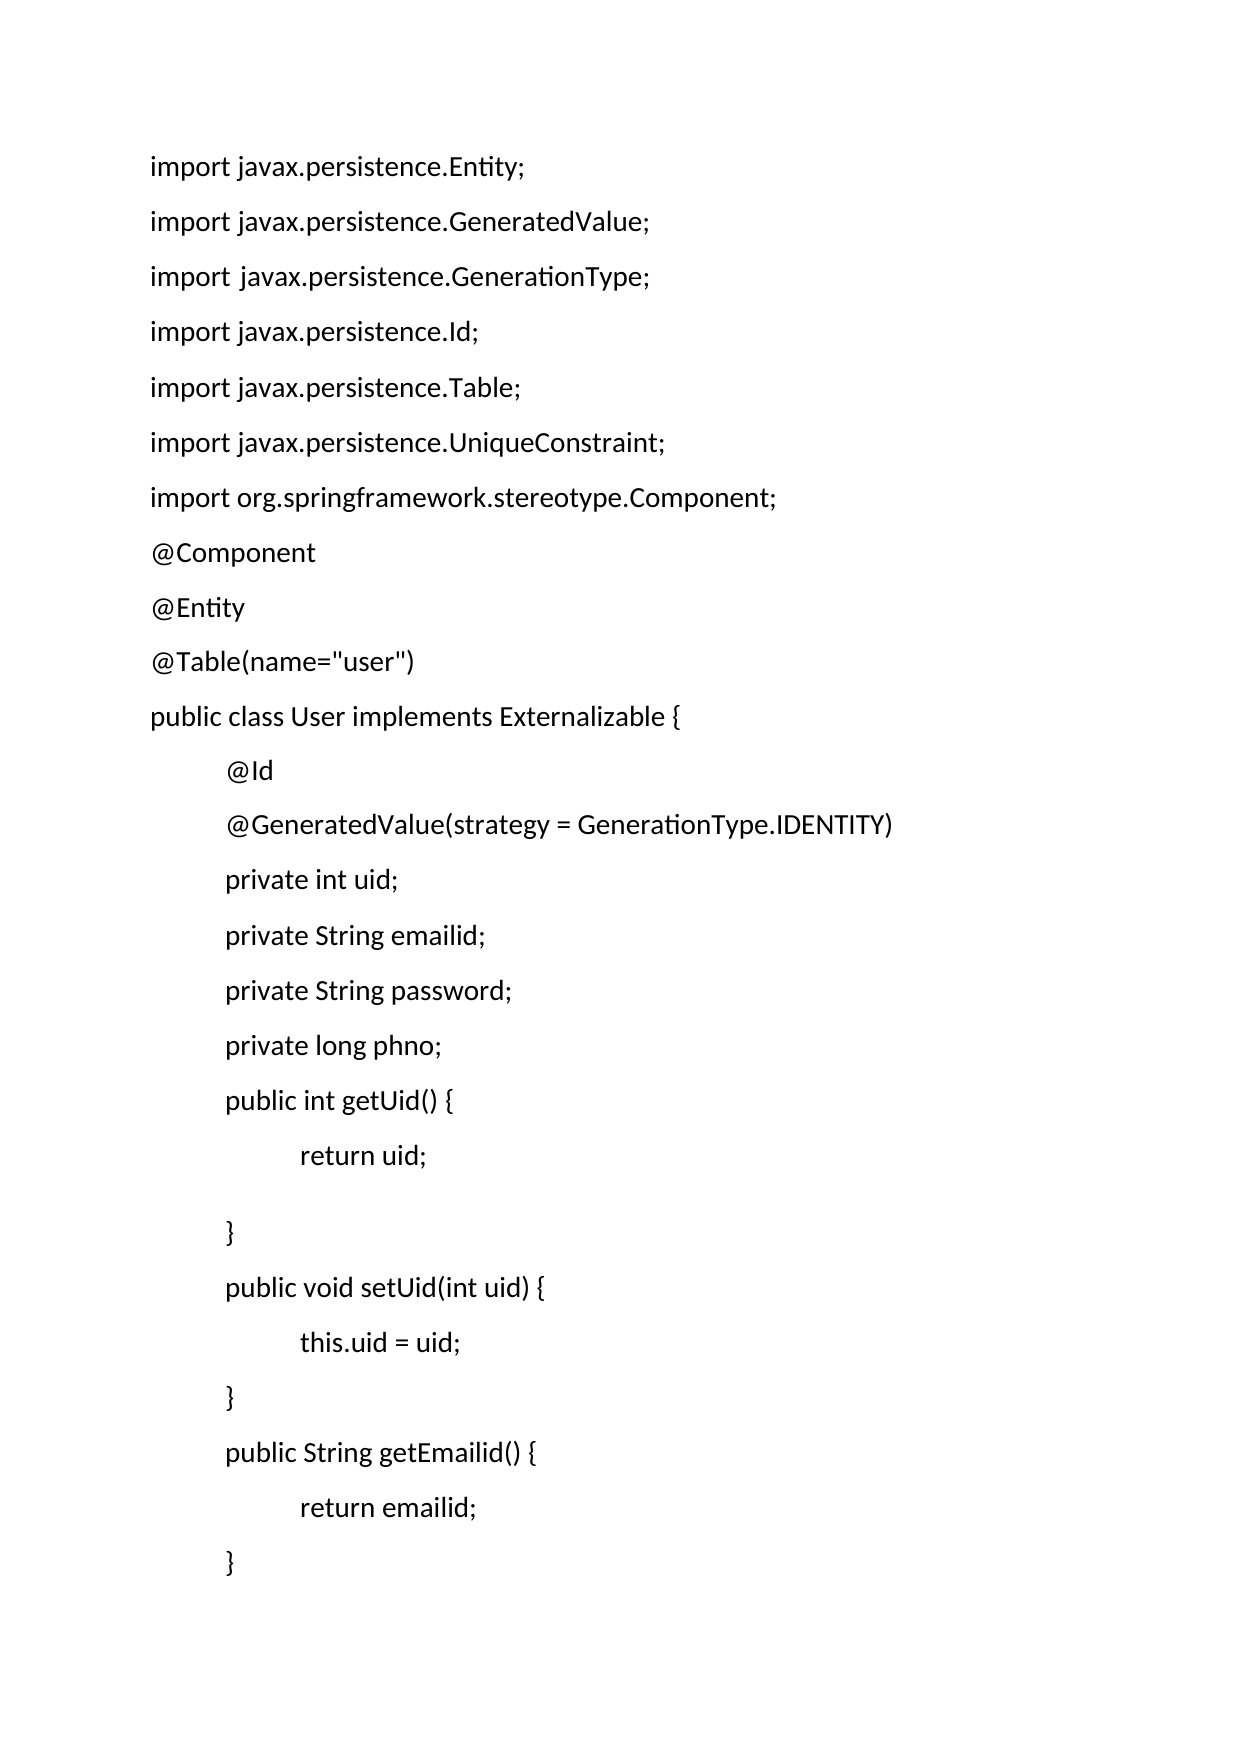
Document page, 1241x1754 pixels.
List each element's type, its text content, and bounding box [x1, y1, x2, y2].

text import javax.persistence.UniqueConstraint; [150, 424, 1103, 459]
text @GeneratedValue(strategy = GenerationType.IDENTITY) private int uid; [225, 806, 895, 897]
text public class User implements Externalizable { @Id [150, 698, 683, 787]
text } [225, 1379, 1103, 1415]
text } [225, 1544, 1103, 1580]
text import javax.persistence.GeneratedValue; import javax.persistence.GenerationType; import javax.persistence.Id; [150, 203, 650, 349]
text public void setUid(int uid) { this.uid = uid; [225, 1269, 548, 1360]
text import javax.persistence.Table; [150, 369, 1103, 404]
text import javax.persistence.Entity; [150, 148, 1103, 184]
text public String getEmailid() { return emailid; [225, 1434, 539, 1525]
text return uid; [300, 1137, 1103, 1173]
text private String emailid; private String password; private long phno; public int getUid() { [225, 917, 513, 1118]
text @Entity @Table(name="user") [150, 589, 417, 679]
text import org.springframework.stereotype.Component; @Component [150, 479, 779, 569]
text } [225, 1214, 1103, 1249]
